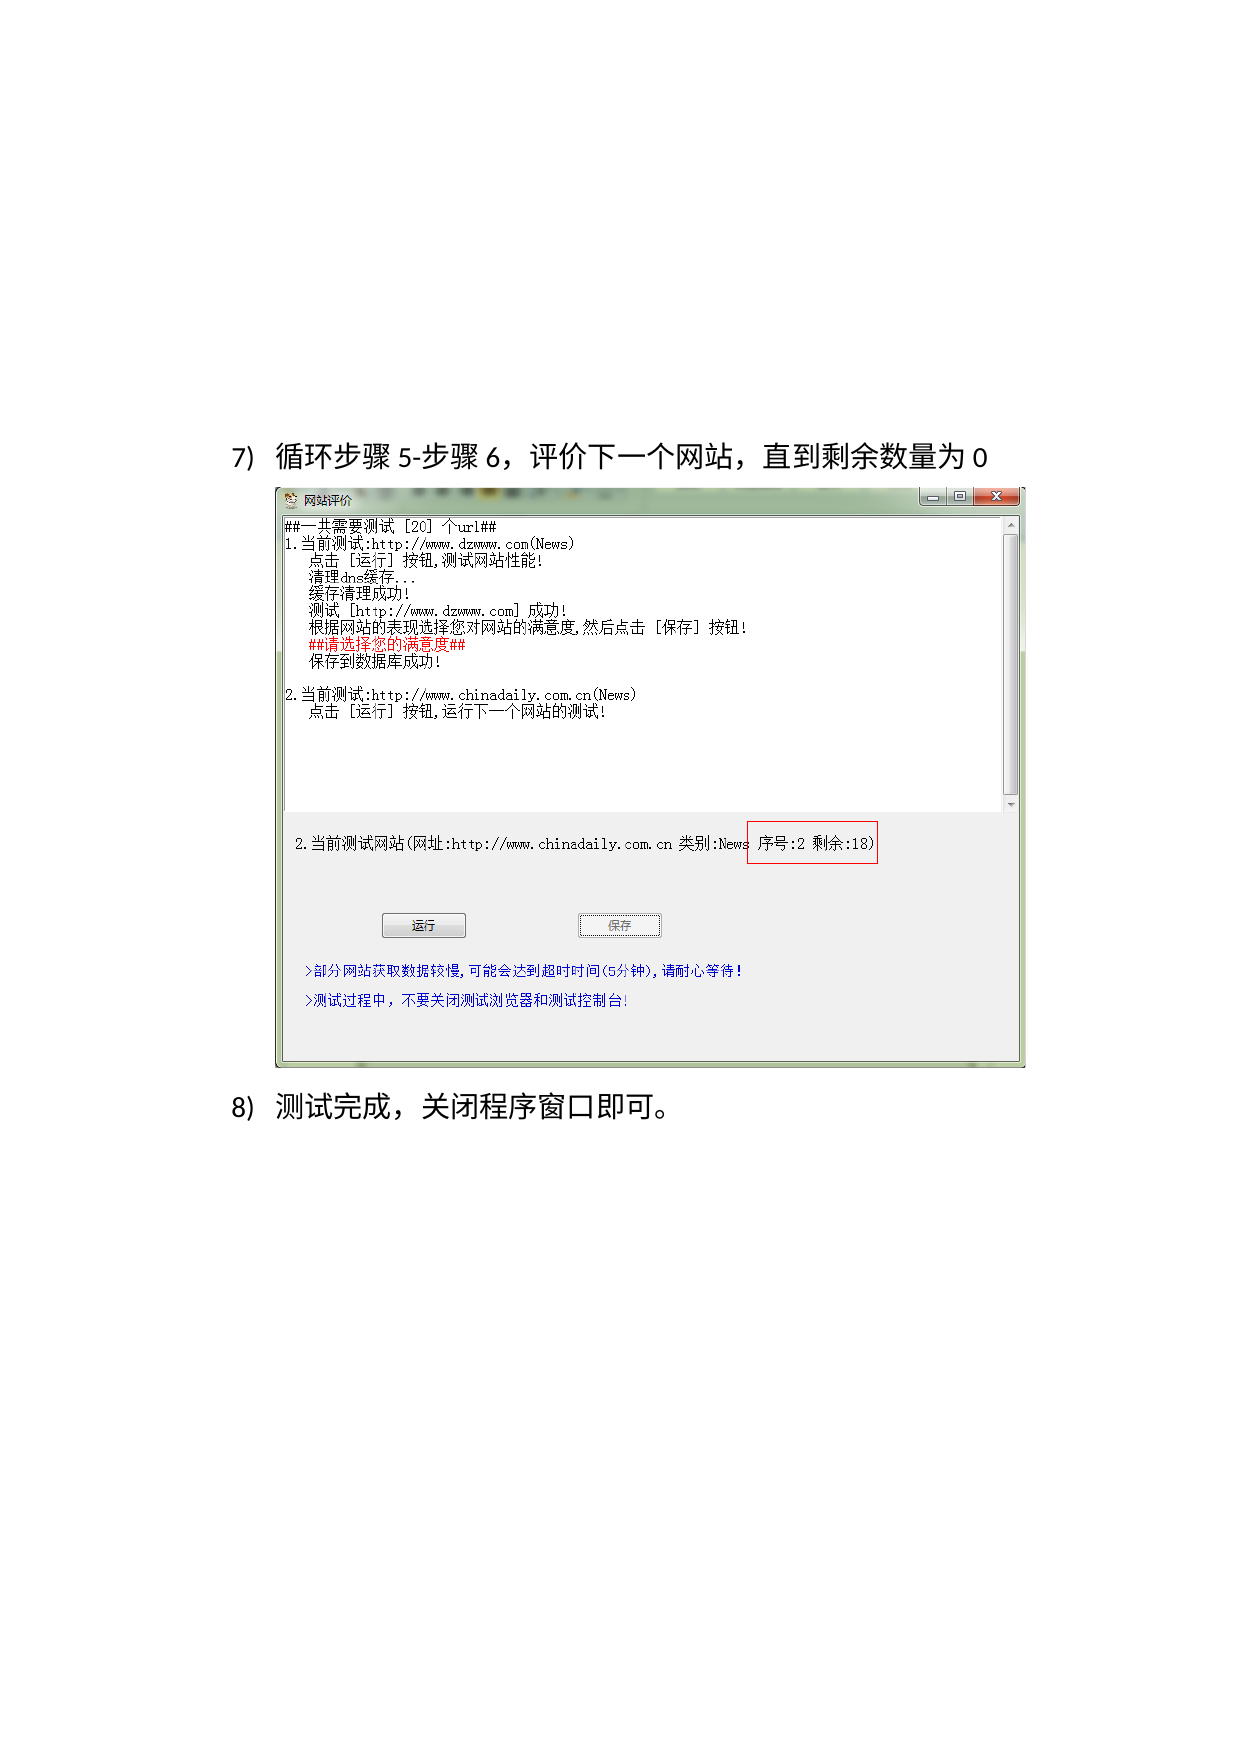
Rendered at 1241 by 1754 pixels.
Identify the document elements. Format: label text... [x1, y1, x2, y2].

list 循环步骤5-步骤6，评价下一个网站，直到剩余数量为0 [231, 422, 1053, 487]
list 测试完成，关闭程序窗口即可。 [231, 1072, 1053, 1137]
picture [275, 487, 1026, 1068]
